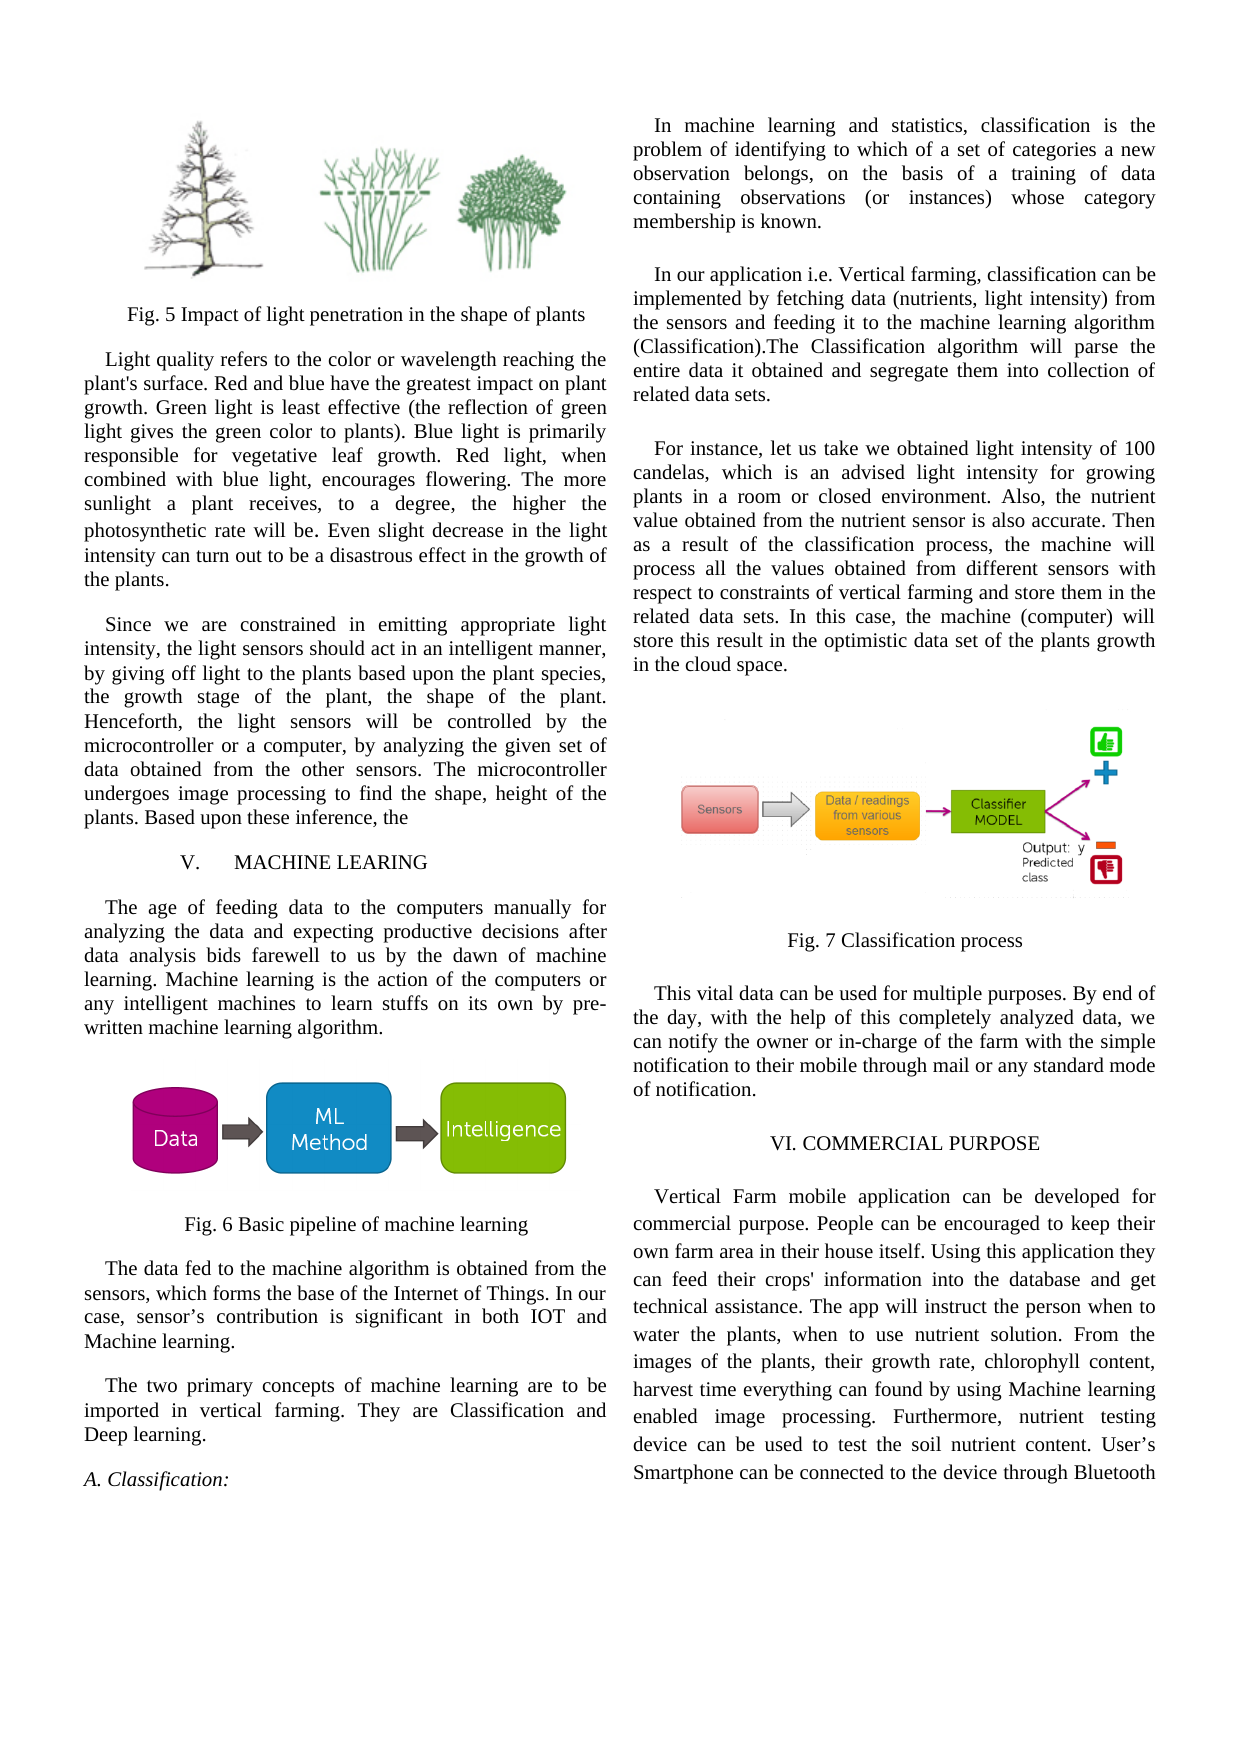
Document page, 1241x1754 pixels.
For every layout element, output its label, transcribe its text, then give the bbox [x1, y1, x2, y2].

text This vital data can be used for multiple purposes. By end of the day, with the help of this completely analyzed data, we can notify the owner or in-charge of the farm with the simple notification to their mobile through mail or any standard mode of notification. [633, 981, 1156, 1101]
text Fig. 6 Basic pipeline of machine learning [84, 1211, 607, 1236]
text The data fed to the machine algorithm is obtained from the sensors, which forms the base of the Internet of Things. In our case, sensor’s contribution is significant in both IOT and Machine learning. [84, 1256, 607, 1353]
text Light quality refers to the color or wavelength reaching the plant's surface. Red and blue have the greatest impact on plant growth. Green light is least effective (the reflection of green light gives the green color to plants). Blue light is primarily responsible for vegetative leaf growth. Red light, when combined with blue light, encourages flowering. The more sunlight a plant receives, to a degree, the higher the photosynthetic rate will be. Even slight decrease in the light intensity can turn out to be a disastrous effect in the growth of the plants. [84, 347, 607, 591]
text In machine learning and statistics, classification is the problem of identifying to which of a set of categories a new observation belongs, on the basis of a training of data containing observations (or instances) whose category membership is known. [633, 112, 1156, 233]
text VI. COMMERCIAL PURPOSE [633, 1130, 1156, 1154]
picture [131, 1059, 582, 1191]
text A. Classification: [84, 1466, 607, 1491]
text Since we are constrained in emitting appropriate light intensity, the light sensors should act in an intelligent manner, by giving off light to the plants based upon the plant species, the growth stage of the plant, the shape of the plant. Henceforth, the light sensors will be controlled by the microcontroller or a computer, by analyzing the given set of data obtained from the other sensors. The microcontroller undergoes image processing to find the shape, height of the plants. Based upon these inference, the [84, 612, 607, 829]
picture [131, 112, 582, 282]
text The age of feeding data to the computers manually for analyzing the data and expecting productive decisions after data analysis bids farewell to us by the dawn of machine learning. Machine learning is the action of the computers or any intelligent machines to learn stuffs on its own by pre-written machine learning algorithm. [84, 894, 607, 1039]
text In our application i.e. Vertical farming, classification can be implemented by fetching data (nutrients, light intensity) from the sensors and feeding it to the machine learning algorithm (Classification).The Classification algorithm will parse the entire data it obtained and segregate them into collection of related data sets. [633, 262, 1156, 406]
list MACHINE LEARING [159, 850, 607, 874]
text For instance, let us take we obtained light intensity of 100 candelas, which is an advised light intensity for growing plants in a room or closed environment. Also, the nutrient value obtained from the nutrient sensor is also accurate. Then as a result of the classification process, the machine will process all the values obtained from different sensors with respect to constraints of vertical farming and store them in the related data sets. In this case, the machine (computer) will store this result in the optimistic data set of the plants growth in the cloud space. [633, 436, 1156, 676]
text Fig. 5 Impact of light penetration in the shape of plants [84, 302, 607, 326]
text The two primary concepts of machine learning are to be imported in vertical farming. They are Classification and Deep learning. [84, 1373, 607, 1446]
text Fig. 7 Classification process [633, 928, 1156, 952]
picture [680, 705, 1130, 899]
